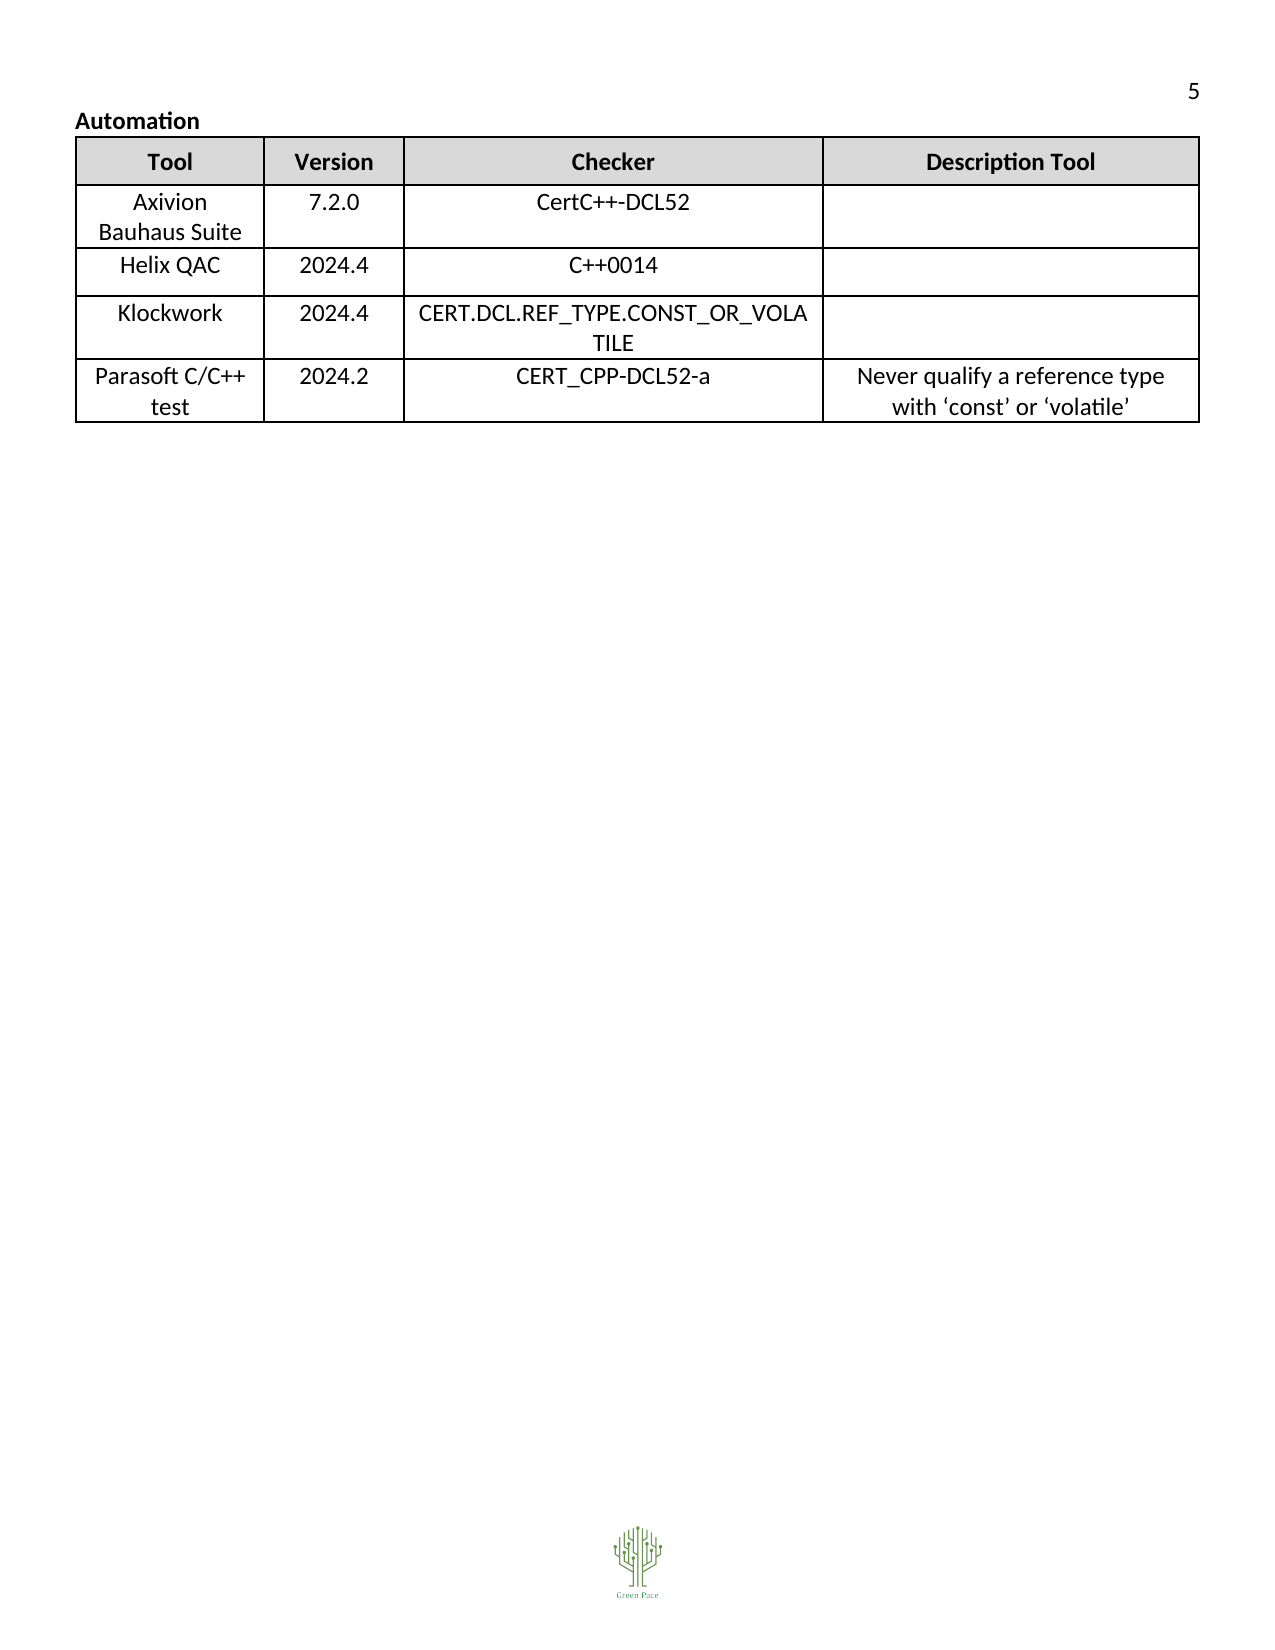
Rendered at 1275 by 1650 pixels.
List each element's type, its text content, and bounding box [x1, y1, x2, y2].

table_cell [824, 186, 1198, 247]
table_cell 2024.2 [265, 360, 403, 421]
table_cell Never qualify a reference type with ‘const’ or ‘volatile’ [824, 360, 1198, 421]
table_cell Axivion Bauhaus Suite [77, 186, 263, 247]
table_header Checker [405, 138, 822, 184]
table_cell CERT_CPP-DCL52-a [405, 360, 822, 421]
table_header Description Tool [824, 138, 1198, 184]
table_cell [824, 297, 1198, 358]
table_cell Parasoft C/C++ test [77, 360, 263, 421]
text Automation [75, 106, 1200, 136]
table_cell [824, 249, 1198, 295]
table_cell 2024.4 [265, 249, 403, 295]
table_cell C++0014 [405, 249, 822, 295]
table_header Tool [77, 138, 263, 184]
table_cell Klockwork [77, 297, 263, 358]
table_cell 7.2.0 [265, 186, 403, 247]
table_cell 2024.4 [265, 297, 403, 358]
table_cell Helix QAC [77, 249, 263, 295]
table_cell CERT.DCL.REF_TYPE.CONST_OR_VOLATILE [405, 297, 822, 358]
table_cell CertC++-DCL52 [405, 186, 822, 247]
table_header Version [265, 138, 403, 184]
picture [605, 1521, 670, 1606]
